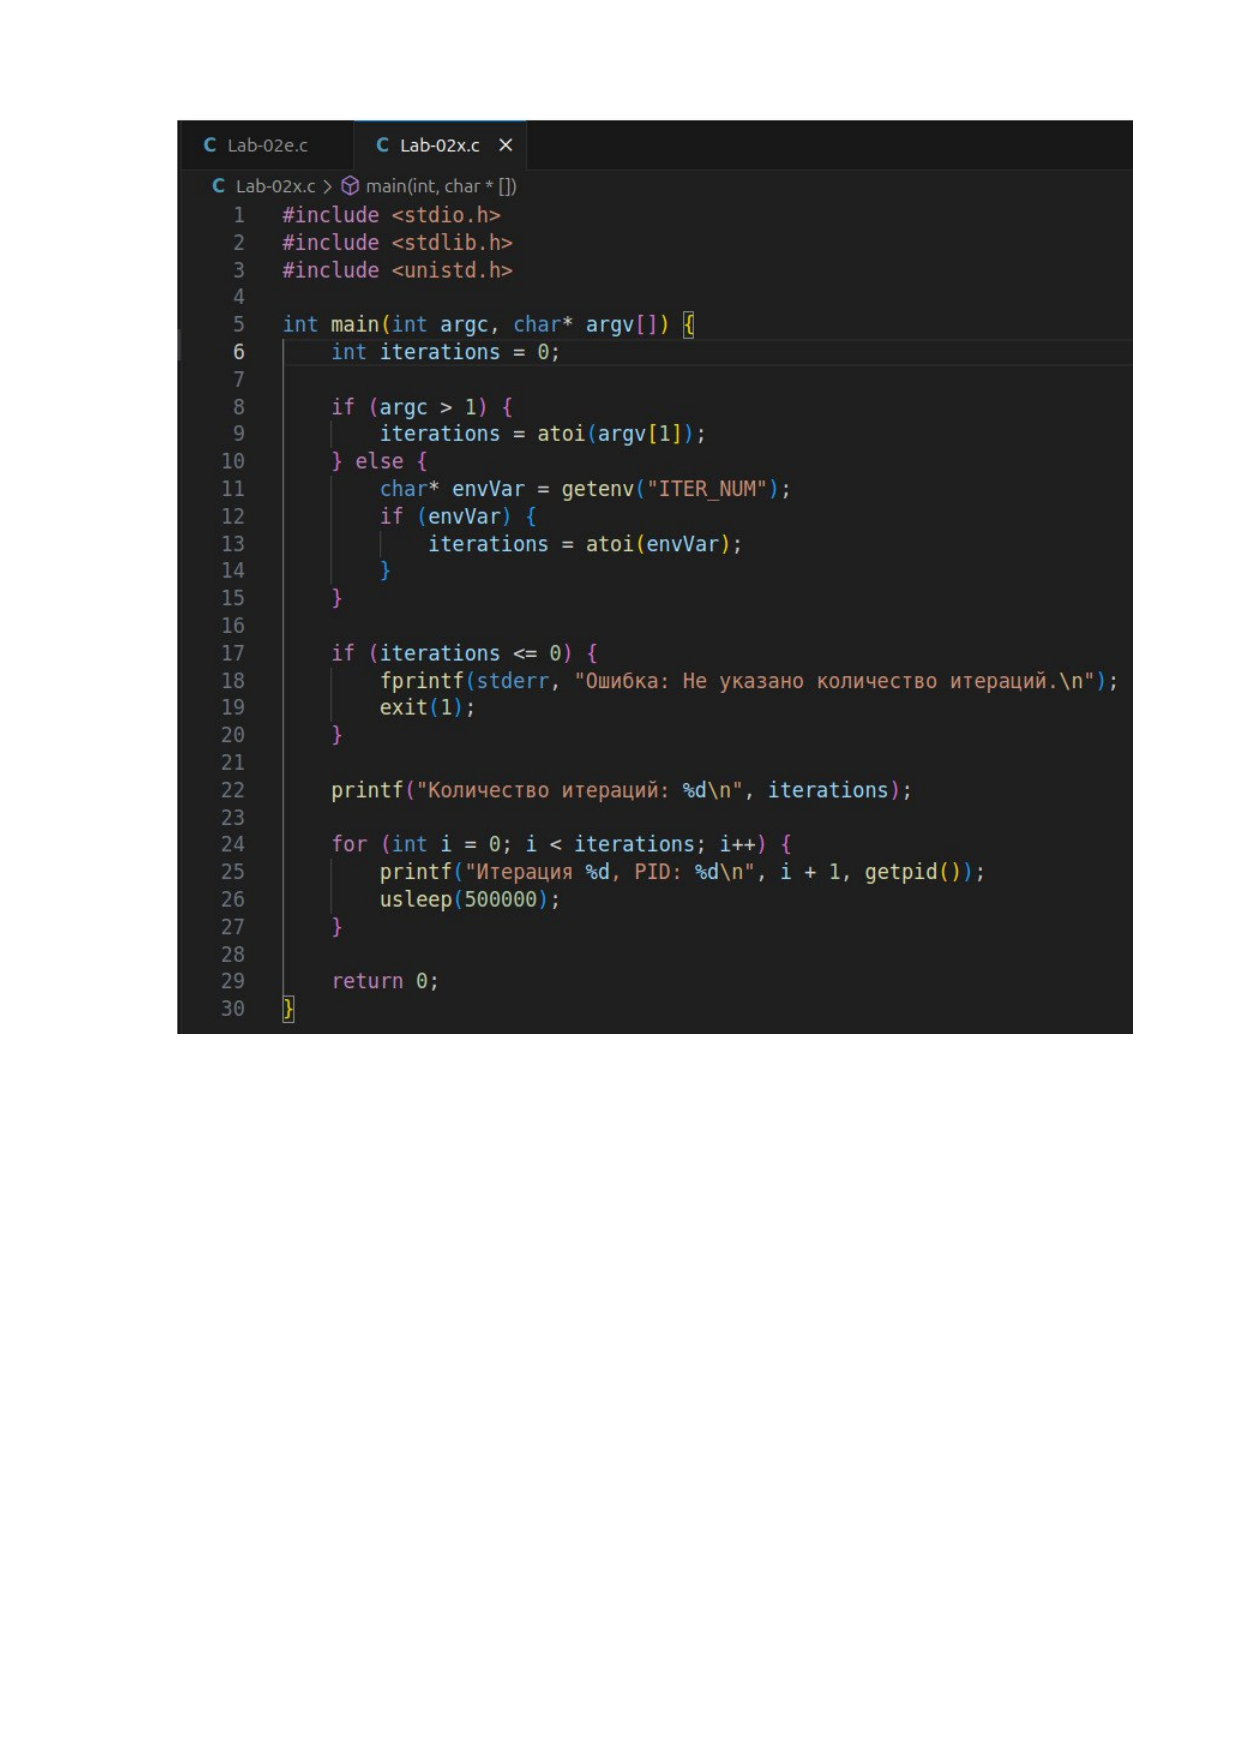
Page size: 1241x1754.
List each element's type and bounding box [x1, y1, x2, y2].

picture [177, 118, 1133, 1034]
